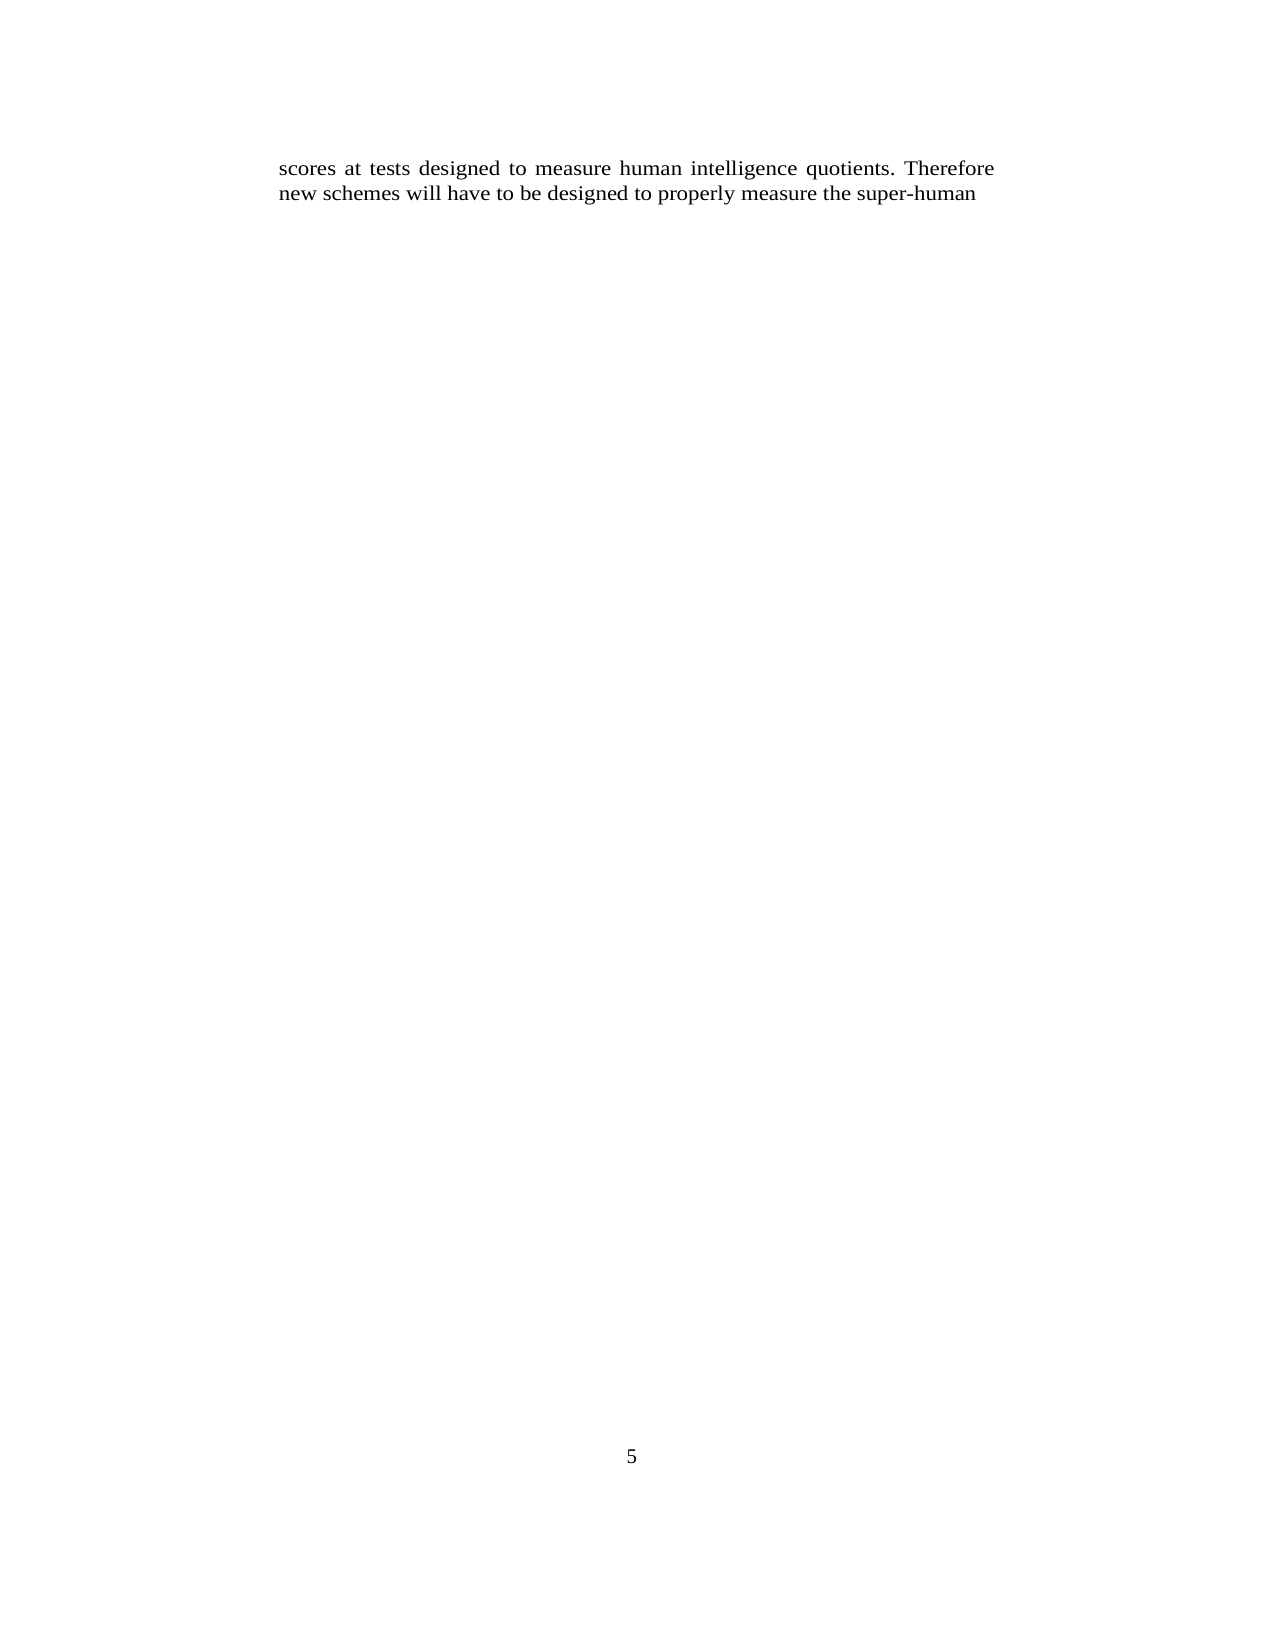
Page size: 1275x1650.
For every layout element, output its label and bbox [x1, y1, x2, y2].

text [279, 156, 995, 205]
